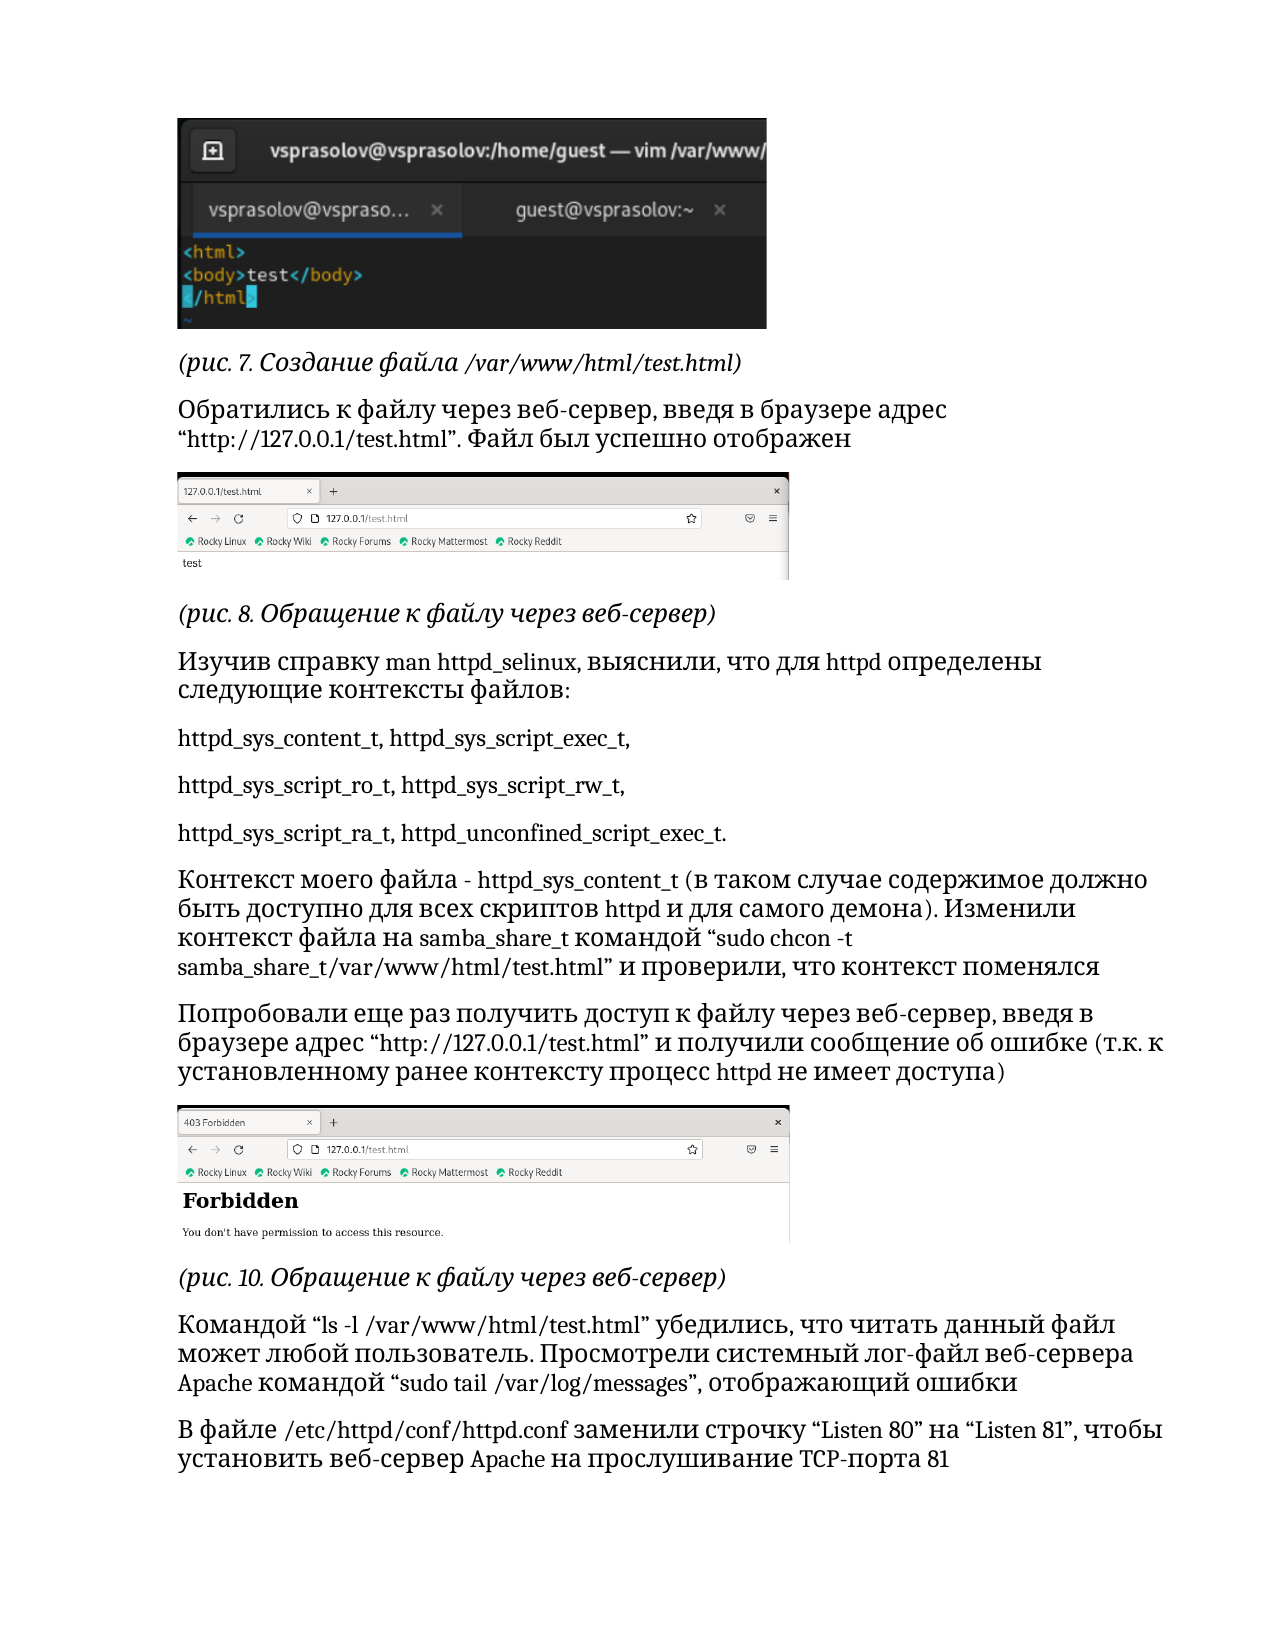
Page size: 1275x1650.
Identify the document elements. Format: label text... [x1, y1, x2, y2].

text httpd_sys_content_t, httpd_sys_script_exec_t, [177, 724, 1186, 752]
text Попробовали еще раз получить доступ к файлу через веб-сервер, введя в браузере адрес “http://127.0.0.1/test.html” и получили сообщение об ошибке (т.к. к установленному ранее контексту процесс httpd не имеет доступа) [177, 1000, 1186, 1086]
text httpd_sys_script_ra_t, httpd_unconfined_script_exec_t. [177, 819, 1186, 847]
text (рис. 8. Обращение к файлу через веб-сервер) [177, 600, 1186, 629]
text В файле /etc/httpd/conf/httpd.conf заменили строчку “Listen 80” на “Listen 81”, чтобы установить веб-сервер Apache на прослушивание TCP-порта 81 [177, 1416, 1186, 1474]
text Контекст моего файла - httpd_sys_content_t (в таком случае содержимое должно быть доступно для всех скриптов httpd и для самого демона). Изменили контекст файла на samba_share_t командой “sudo chcon -t samba_share_t/var/www/html/test.html” и проверили, что контекст поменялся [177, 866, 1186, 981]
picture [177, 118, 767, 329]
picture [177, 472, 790, 580]
text httpd_sys_script_ro_t, httpd_sys_script_rw_t, [177, 771, 1186, 800]
text Обратились к файлу через веб-сервер, введя в браузере адрес “http://127.0.0.1/test.html”. Файл был успешно отображен [177, 396, 1186, 454]
picture [177, 1105, 790, 1243]
text (рис. 10. Обращение к файлу через веб-сервер) [177, 1264, 1186, 1292]
text (рис. 7. Создание файла /var/www/html/test.html) [177, 349, 1186, 378]
text Изучив справку man httpd_selinux, выяснили, что для httpd определены следующие контексты файлов: [177, 647, 1186, 705]
text Командой “ls -l /var/www/html/test.html” убедились, что читать данный файл может любой пользователь. Просмотрели системный лог-файл веб-сервера Apache командой “sudo tail /var/log/messages”, отображающий ошибки [177, 1311, 1186, 1397]
